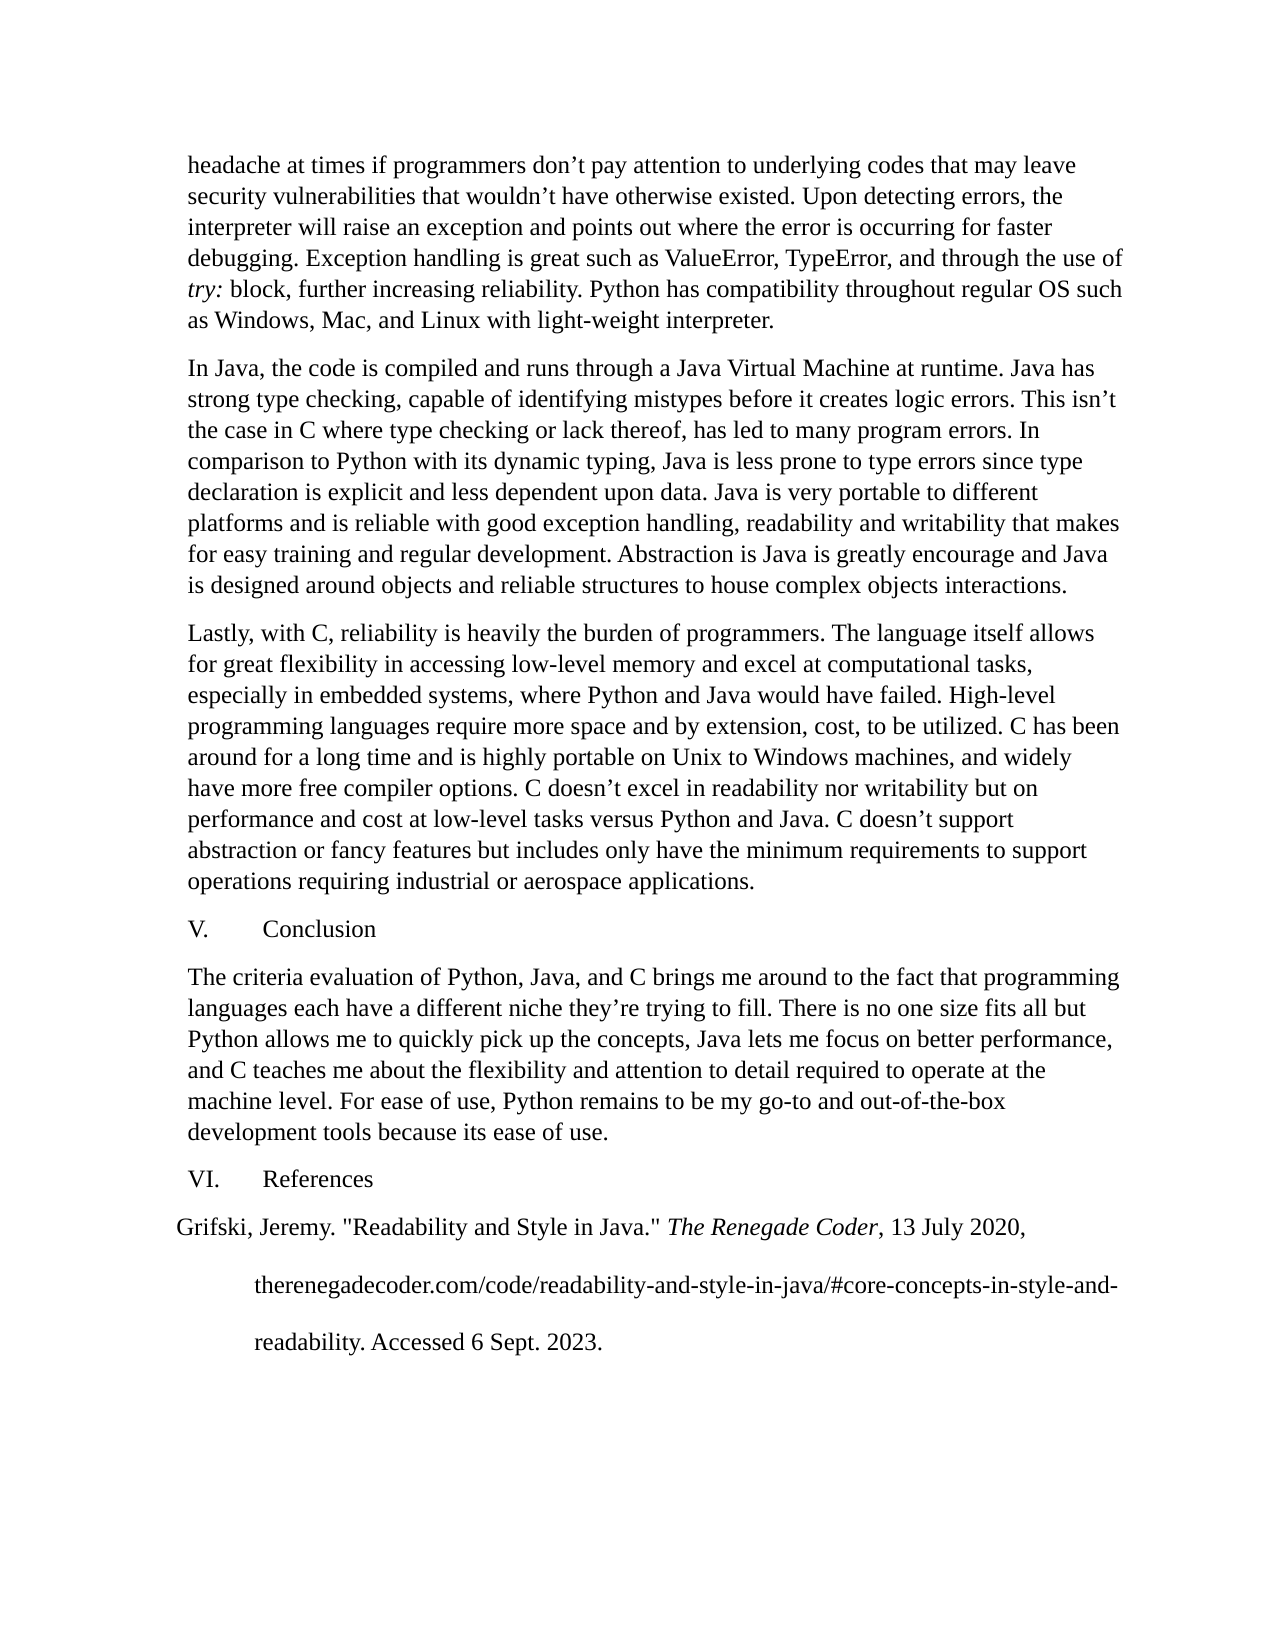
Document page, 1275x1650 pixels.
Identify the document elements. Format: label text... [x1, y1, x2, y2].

text In Java, the code is compiled and runs through a Java Virtual Machine at runtime. Java has strong type checking, capable of identifying mistypes before it creates logic errors. This isn’t the case in C where type checking or lack thereof, has led to many program errors. In comparison to Python with its dynamic typing, Java is less prone to type errors since type declaration is explicit and less dependent upon data. Java is very portable to different platforms and is reliable with good exception handling, readability and writability that makes for easy training and regular development. Abstraction is Java is greatly encourage and Java is designed around objects and reliable structures to house complex objects interactions. [187, 353, 1125, 599]
text Lastly, with C, reliability is heavily the burden of programmers. The language itself allows for great flexibility in accessing low-level memory and excel at computational tasks, especially in embedded systems, where Python and Java would have failed. High-level programming languages require more space and by extension, cost, to be utilized. C has been around for a long time and is highly portable on Unix to Windows machines, and widely have more free compiler options. C doesn’t excel in readability nor writability but on performance and cost at low-level tasks versus Python and Java. C doesn’t support abstraction or fancy features but includes only have the minimum requirements to support operations requiring industrial or aerospace applications. [187, 618, 1125, 895]
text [187, 150, 1125, 334]
list Conclusion [187, 914, 1125, 943]
text Grifski, Jeremy. "Readability and Style in Java." The Renegade Coder, 13 July 2020, therenegadecoder.com/code/readability-and-style-in-java/#core-concepts-in-style-and-readability. Accessed 6 Sept. 2023. [176, 1212, 1125, 1356]
list References [187, 1164, 1125, 1193]
text The criteria evaluation of Python, Java, and C brings me around to the fact that programming languages each have a different niche they’re trying to fill. There is no one size fits all but Python allows me to quickly pick up the concepts, Java lets me focus on better performance, and C teaches me about the flexibility and attention to detail required to operate at the machine level. For ease of use, Python remains to be my go-to and out-of-the-box development tools because its ease of use. [187, 962, 1125, 1146]
